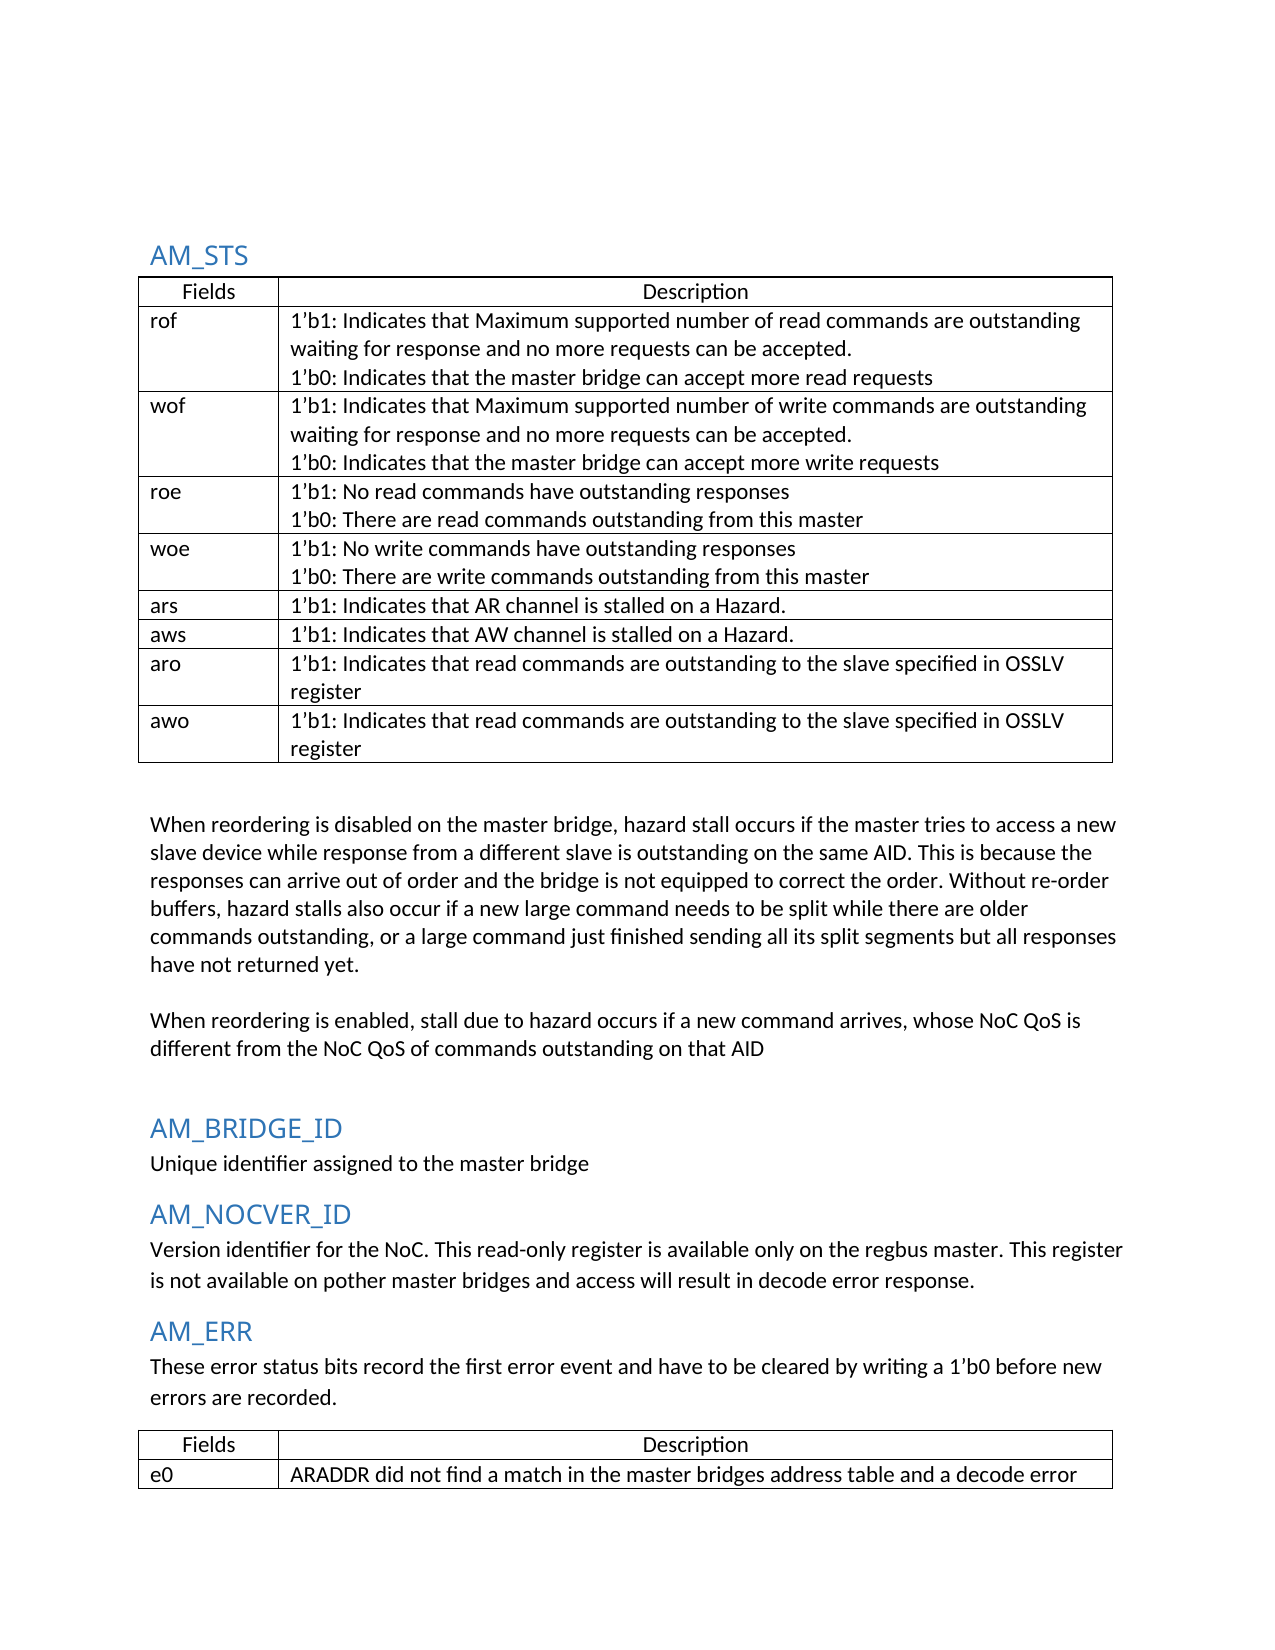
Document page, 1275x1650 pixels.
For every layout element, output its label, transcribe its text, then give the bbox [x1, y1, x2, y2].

text Unique identifier assigned to the master bridge [150, 1149, 1125, 1177]
table_header Fields [139, 1431, 278, 1459]
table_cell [279, 1460, 1112, 1488]
table_cell 1’b1: Indicates that read commands are outstanding to the slave specified in OSSLV register [279, 706, 1112, 762]
text When reordering is disabled on the master bridge, hazard stall occurs if the master tries to access a new slave device while response from a different slave is outstanding on the same AID. This is because the responses can arrive out of order and the bridge is not equipped to correct the order. Without re-order buffers, hazard stalls also occur if a new large command needs to be split while there are older commands outstanding, or a large command just finished sending all its split segments but all responses have not returned yet. [150, 810, 1125, 978]
subtitle AM_ERR [150, 1313, 1125, 1349]
table_cell 1’b1: No read commands have outstanding responses 1’b0: There are read commands outstanding from this master [279, 477, 1112, 533]
table_cell 1’b1: Indicates that AW channel is stalled on a Hazard. [279, 620, 1112, 648]
table_cell 1’b1: Indicates that Maximum supported number of read commands are outstanding waiting for response and no more requests can be accepted. 1’b0: Indicates that the master bridge can accept more read requests [279, 307, 1112, 391]
table_cell 1’b1: Indicates that AR channel is stalled on a Hazard. [279, 591, 1112, 619]
table_cell awo [139, 706, 278, 762]
table_cell aws [139, 620, 278, 648]
text These error status bits record the first error event and have to be cleared by writing a 1’b0 before new errors are recorded. [150, 1352, 1125, 1411]
table_cell ars [139, 591, 278, 619]
text Version identifier for the NoC. This read-only register is available only on the regbus master. This register is not available on pother master bridges and access will result in decode error response. [150, 1236, 1125, 1294]
text When reordering is enabled, stall due to hazard occurs if a new command arrives, whose NoC QoS is different from the NoC QoS of commands outstanding on that AID [150, 1006, 1125, 1062]
subtitle AM_BRIDGE_ID [150, 1109, 1125, 1146]
subtitle AM_NOCVER_ID [150, 1196, 1125, 1233]
table_cell woe [139, 534, 278, 590]
table_header Description [279, 1431, 1112, 1459]
table_cell 1’b1: Indicates that read commands are outstanding to the slave specified in OSSLV register [279, 649, 1112, 705]
table_cell 1’b1: Indicates that Maximum supported number of write commands are outstanding waiting for response and no more requests can be accepted. 1’b0: Indicates that the master bridge can accept more write requests [279, 392, 1112, 476]
table_cell roe [139, 477, 278, 533]
table_cell wof [139, 392, 278, 476]
table_cell 1’b1: No write commands have outstanding responses 1’b0: There are write commands outstanding from this master [279, 534, 1112, 590]
table_header Description [279, 278, 1112, 306]
subtitle AM_STS [150, 237, 1125, 273]
table_cell aro [139, 649, 278, 705]
table_header Fields [139, 278, 278, 306]
table_cell rof [139, 307, 278, 391]
table_cell e0 [139, 1460, 278, 1488]
